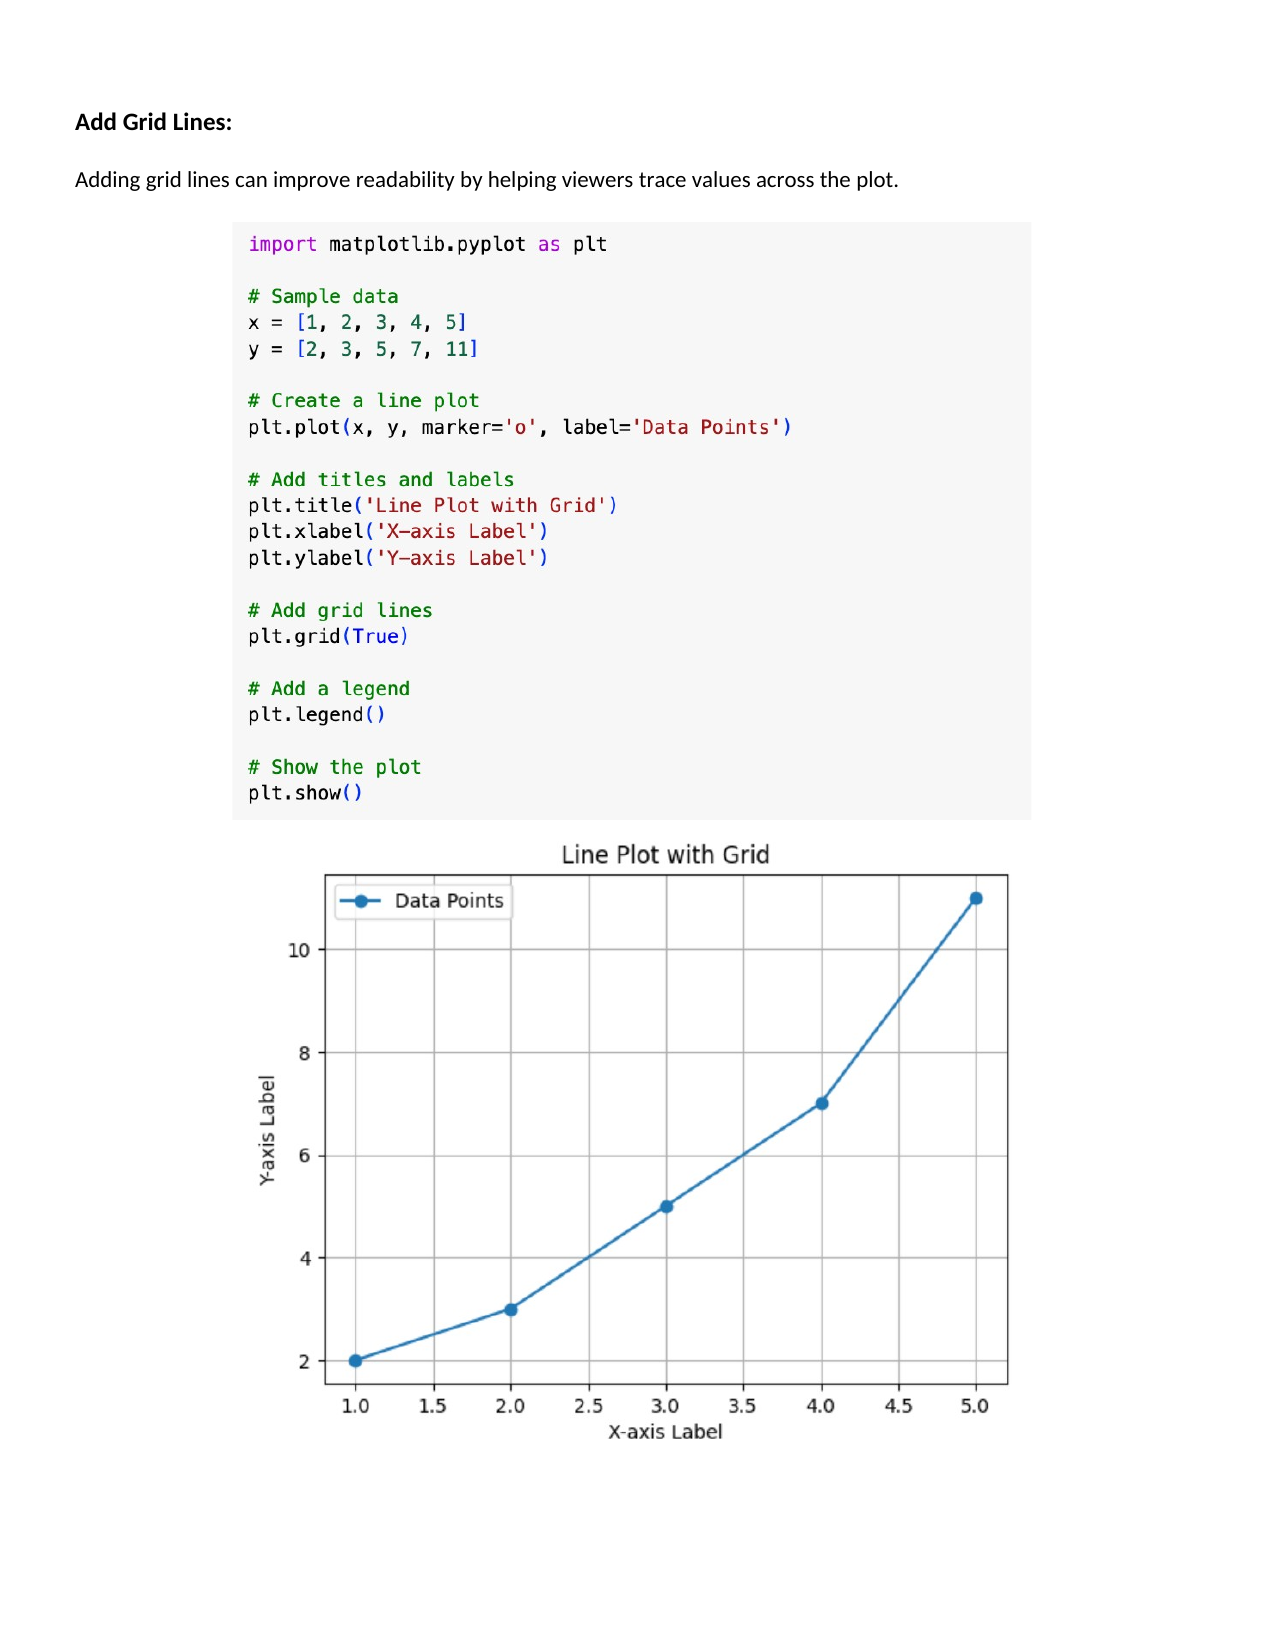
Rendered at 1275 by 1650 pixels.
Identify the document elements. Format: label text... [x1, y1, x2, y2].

text Adding grid lines can improve readability by helping viewers trace values across the plot. [75, 165, 1208, 193]
subtitle Add Grid Lines: [75, 106, 1208, 136]
picture [232, 222, 1032, 1439]
